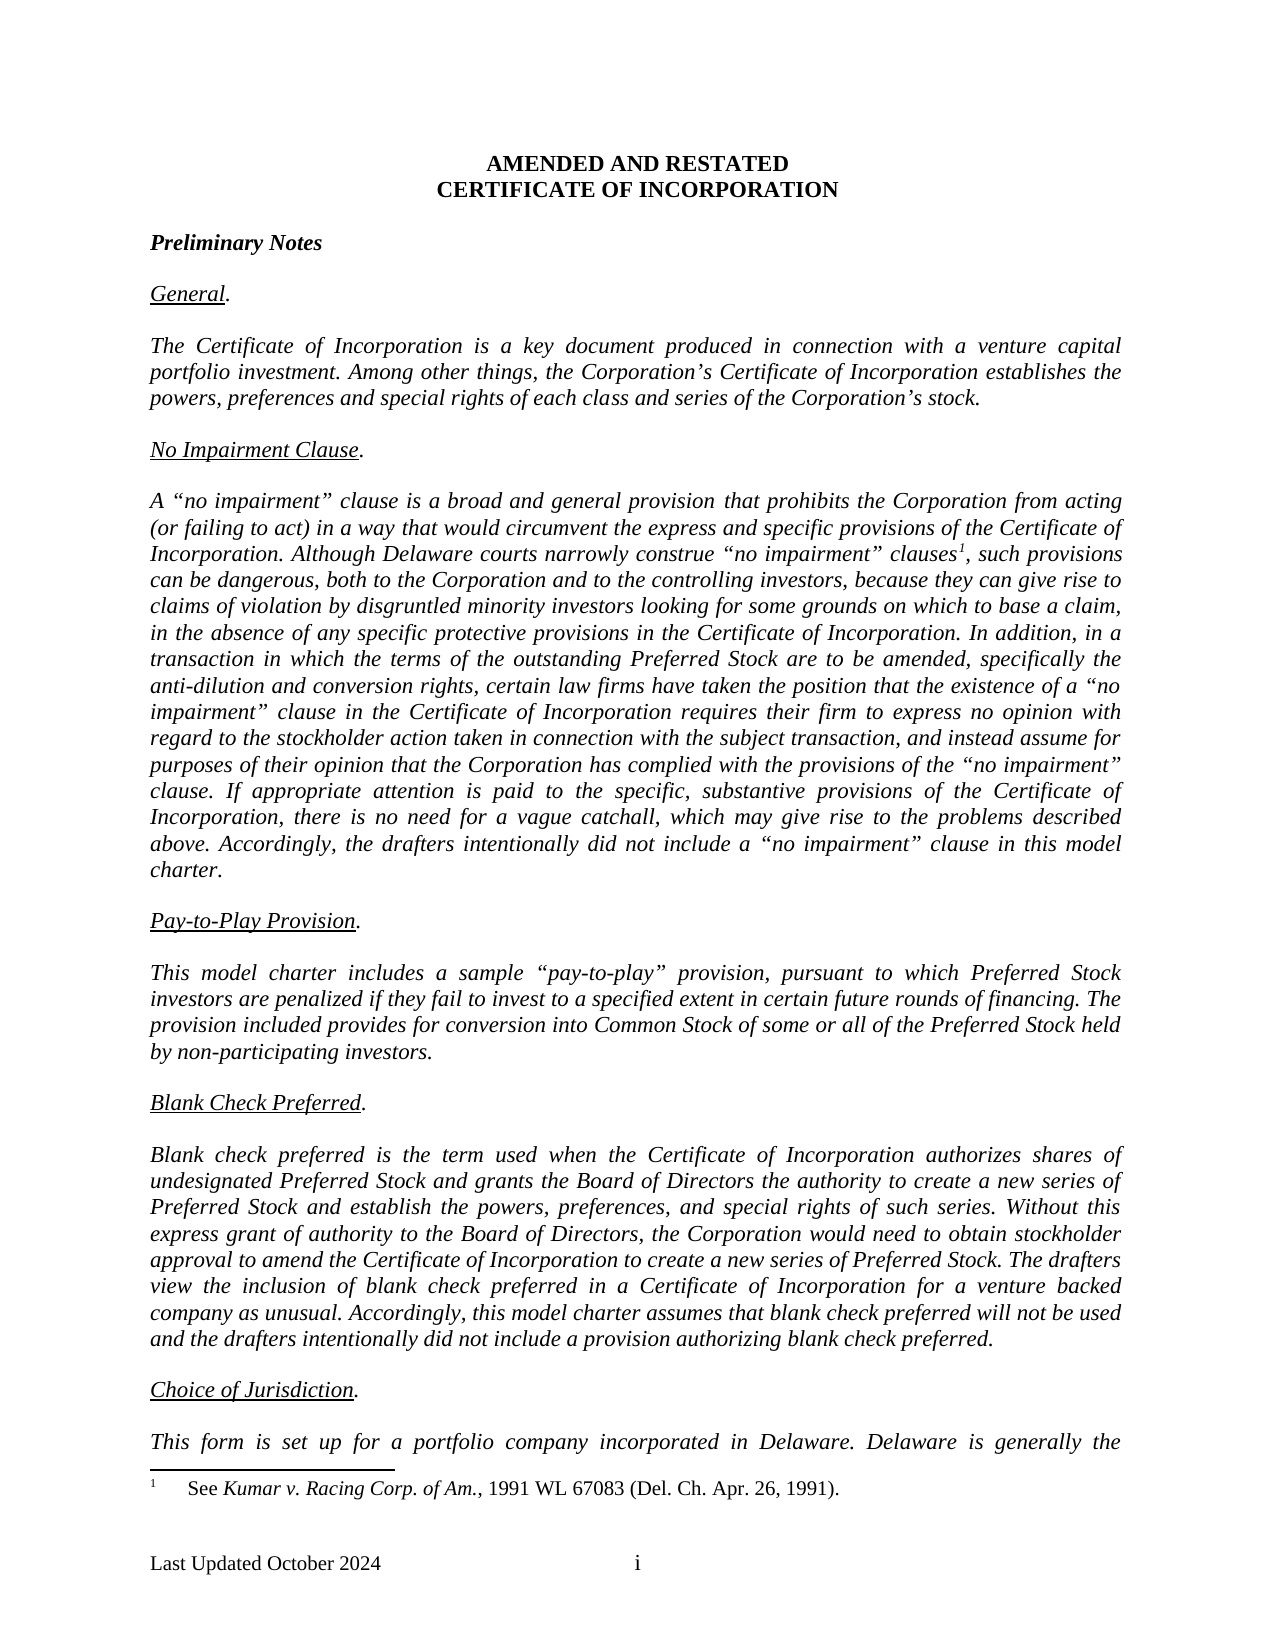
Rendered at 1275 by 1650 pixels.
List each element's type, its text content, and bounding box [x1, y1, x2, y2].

subtitle Pay-to-Play Provision. [150, 907, 1125, 934]
subtitle General. [150, 280, 1125, 307]
text This model charter includes a sample “pay-to-play” provision, pursuant to which Preferred Stock investors are penalized if they fail to invest to a specified extent in certain future rounds of financing. The provision included provides for conversion into Common Stock of some or all of the Preferred Stock held by non-participating investors. [150, 959, 1125, 1064]
text A “no impairment” clause is a broad and general provision that prohibits the Corporation from acting (or failing to act) in a way that would circumvent the express and specific provisions of the Certificate of Incorporation. Although Delaware courts narrowly construe “no impairment” clauses, such provisions can be dangerous, both to the Corporation and to the controlling investors, because they can give rise to claims of violation by disgruntled minority investors looking for some grounds on which to base a claim, in the absence of any specific protective provisions in the Certificate of Incorporation. In addition, in a transaction in which the terms of the outstanding Preferred Stock are to be amended, specifically the anti-dilution and conversion rights, certain law firms have taken the position that the existence of a “no impairment” clause in the Certificate of Incorporation requires their firm to express no opinion with regard to the stockholder action taken in connection with the subject transaction, and instead assume for purposes of their opinion that the Corporation has complied with the provisions of the “no impairment” clause. If appropriate attention is paid to the specific, substantive provisions of the Certificate of Incorporation, there is no need for a vague catchall, which may give rise to the problems described above. Accordingly, the drafters intentionally did not include a “no impairment” clause in this model charter. [150, 487, 1125, 882]
text Blank check preferred is the term used when the Certificate of Incorporation authorizes shares of undesignated Preferred Stock and grants the Board of Directors the authority to create a new series of Preferred Stock and establish the powers, preferences, and special rights of such series. Without this express grant of authority to the Board of Directors, the Corporation would need to obtain stockholder approval to amend the Certificate of Incorporation to create a new series of Preferred Stock. The drafters view the inclusion of blank check preferred in a Certificate of Incorporation for a venture backed company as unusual. Accordingly, this model charter assumes that blank check preferred will not be used and the drafters intentionally did not include a provision authorizing blank check preferred. [150, 1141, 1125, 1351]
subtitle Preliminary Notes [150, 229, 1125, 255]
text Blank Check Preferred. [150, 1089, 1125, 1116]
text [150, 1428, 1125, 1454]
text The Certificate of Incorporation is a key document produced in connection with a venture capital portfolio investment. Among other things, the Corporation’s Certificate of Incorporation establishes the powers, preferences and special rights of each class and series of the Corporation’s stock. [150, 332, 1125, 411]
subtitle Choice of Jurisdiction. [150, 1376, 1125, 1403]
subtitle No Impairment Clause. [150, 436, 1125, 462]
title AMENDED AND RESTATED CERTIFICATE OF INCORPORATION [150, 150, 1125, 229]
